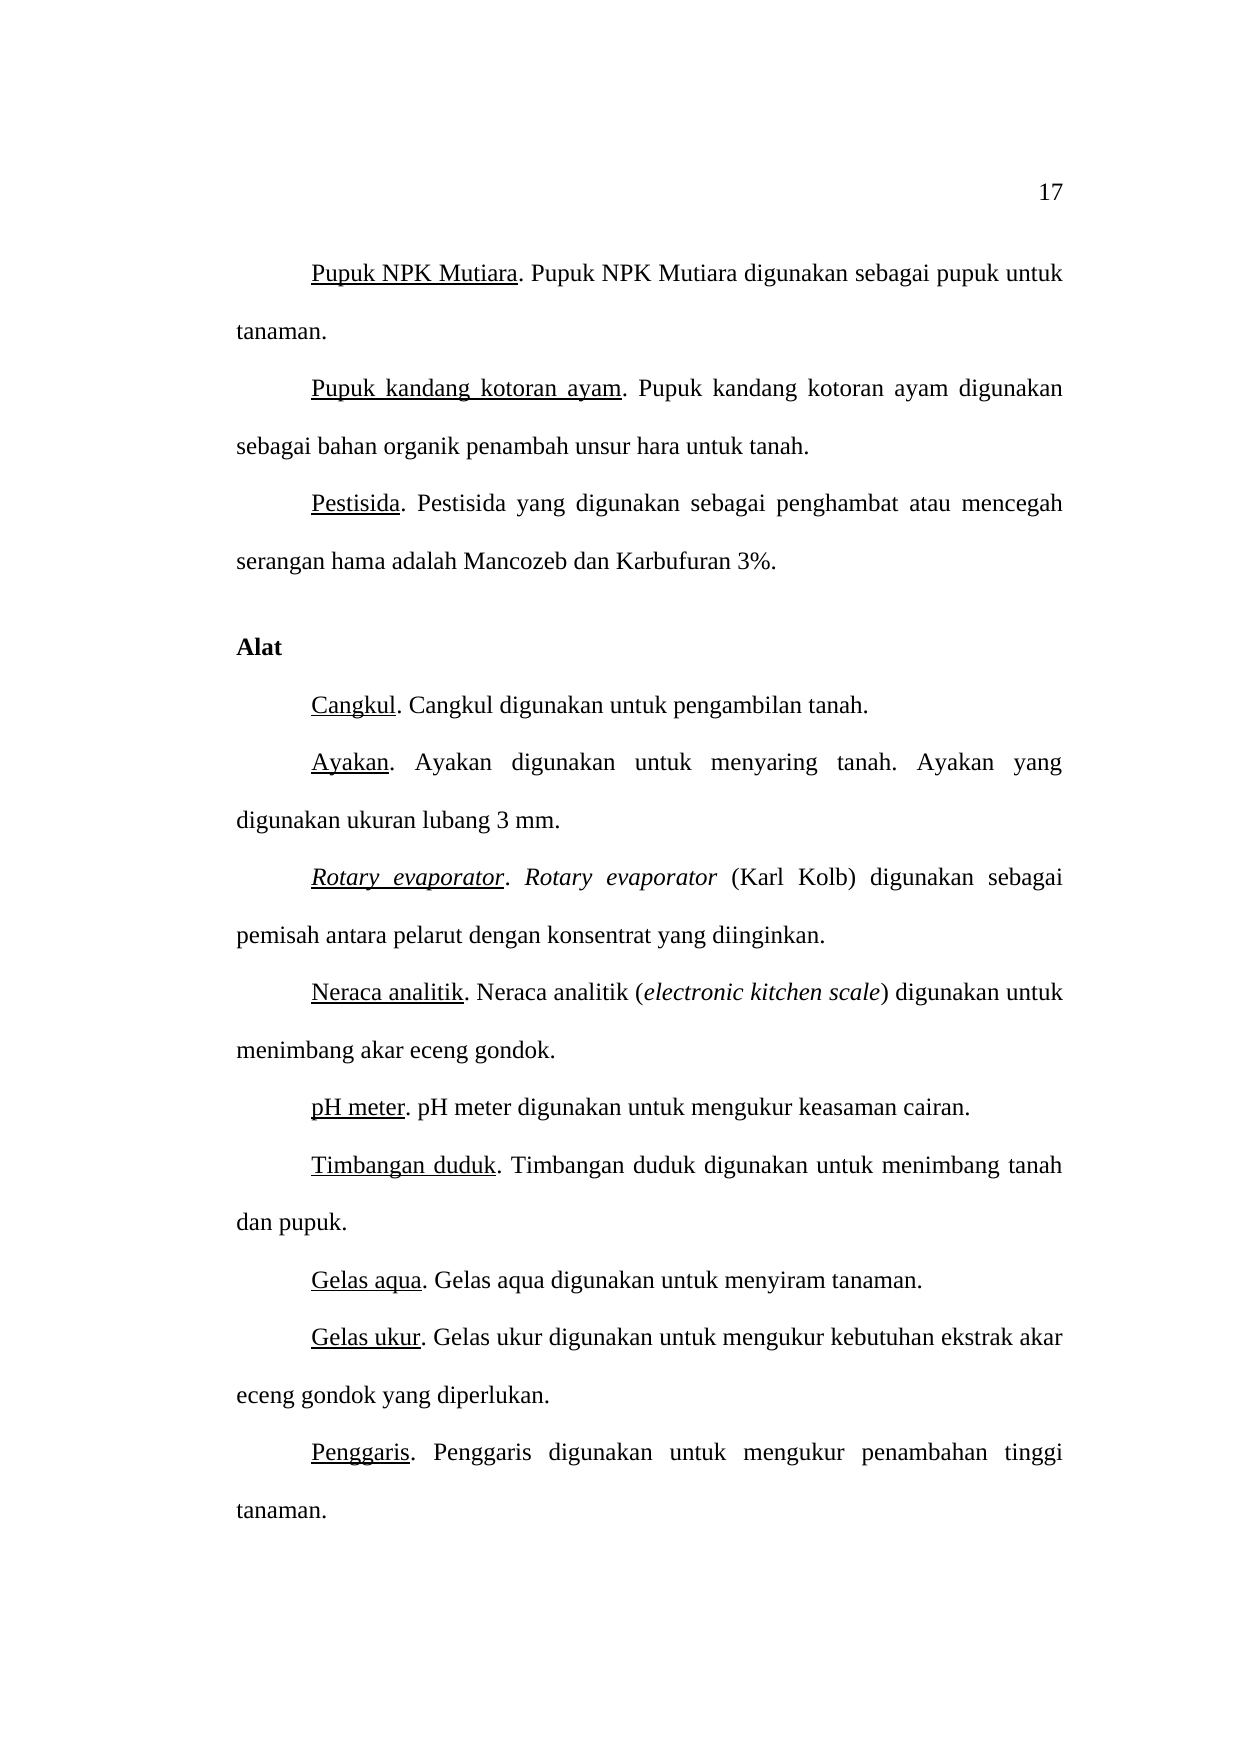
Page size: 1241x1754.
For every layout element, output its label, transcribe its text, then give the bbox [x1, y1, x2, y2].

text Pupuk NPK Mutiara. Pupuk NPK Mutiara digunakan sebagai pupuk untuk tanaman. [236, 258, 1063, 345]
text Alat [236, 632, 1063, 661]
text Cangkul. Cangkul digunakan untuk pengambilan tanah. [236, 690, 1063, 718]
text Rotary evaporator. Rotary evaporator (Karl Kolb) digunakan sebagai pemisah antara pelarut dengan konsentrat yang diinginkan. [236, 862, 1063, 948]
text Gelas ukur. Gelas ukur digunakan untuk mengukur kebutuhan ekstrak akar eceng gondok yang diperlukan. [236, 1322, 1063, 1408]
text Gelas aqua. Gelas aqua digunakan untuk menyiram tanaman. [236, 1265, 1063, 1293]
text Pestisida. Pestisida yang digunakan sebagai penghambat atau mencegah serangan hama adalah Mancozeb dan Karbufuran 3%. [236, 488, 1063, 575]
text pH meter. pH meter digunakan untuk mengukur keasaman cairan. [236, 1092, 1063, 1121]
text Neraca analitik. Neraca analitik (electronic kitchen scale) digunakan untuk menimbang akar eceng gondok. [236, 977, 1063, 1063]
text Pupuk kandang kotoran ayam. Pupuk kandang kotoran ayam digunakan sebagai bahan organik penambah unsur hara untuk tanah. [236, 373, 1063, 460]
text Penggaris. Penggaris digunakan untuk mengukur penambahan tinggi tanaman. [236, 1437, 1063, 1523]
text Ayakan. Ayakan digunakan untuk menyaring tanah. Ayakan yang digunakan ukuran lubang 3 mm. [236, 747, 1063, 833]
text Timbangan duduk. Timbangan duduk digunakan untuk menimbang tanah dan pupuk. [236, 1150, 1063, 1236]
